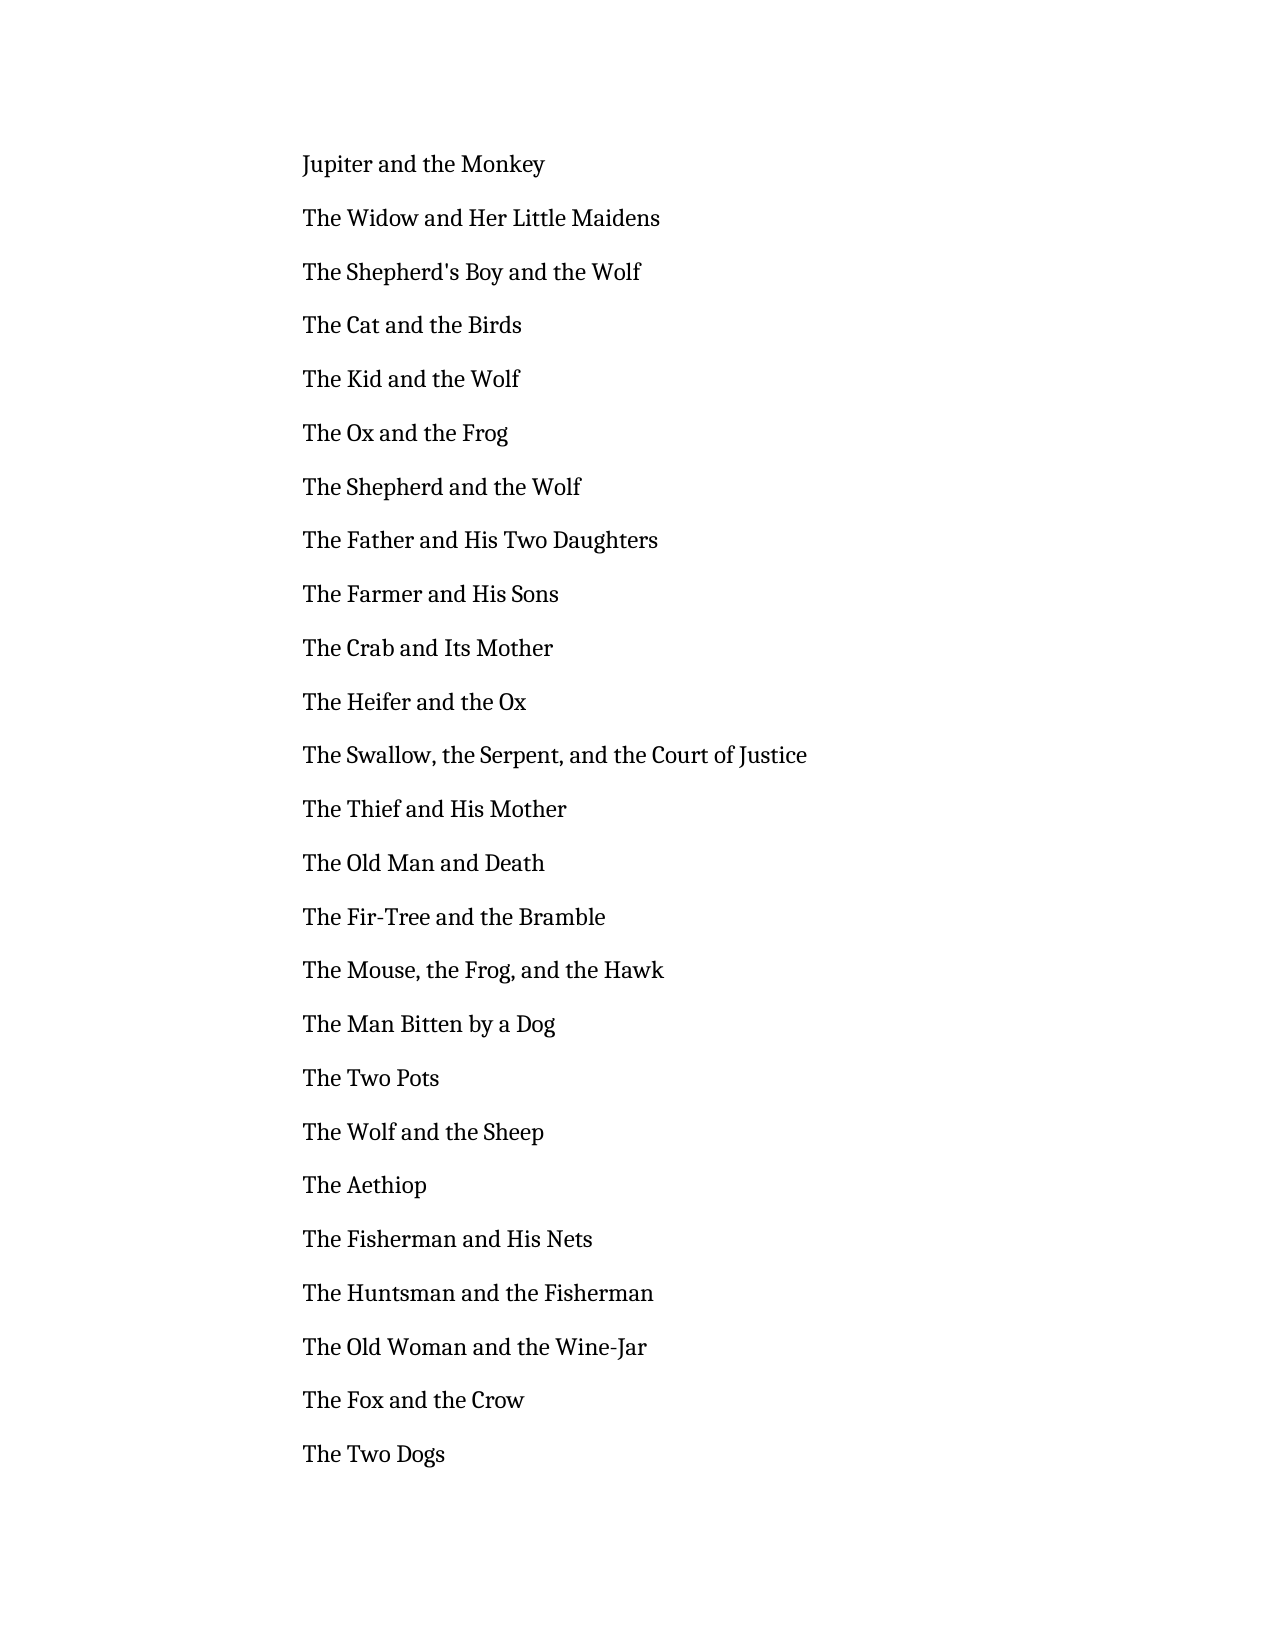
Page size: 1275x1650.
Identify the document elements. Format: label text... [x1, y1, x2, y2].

text The Fir-Tree and the Bramble [212, 902, 1087, 931]
text The Man Bitten by a Dog [212, 1010, 1087, 1039]
text The Cat and the Birds [212, 311, 1087, 340]
text The Fisherman and His Nets [212, 1225, 1087, 1254]
text The Huntsman and the Fisherman [212, 1279, 1087, 1307]
text The Two Pots [212, 1064, 1087, 1092]
text The Fox and the Crow [212, 1386, 1087, 1415]
text The Kid and the Wolf [212, 365, 1087, 394]
text The Ox and the Frog [212, 419, 1087, 447]
text The Widow and Her Little Maidens [212, 204, 1087, 232]
text The Swallow, the Serpent, and the Court of Justice [212, 741, 1087, 770]
text The Two Dogs [212, 1440, 1087, 1469]
text The Old Woman and the Wine-Jar [212, 1332, 1087, 1361]
text The Wolf and the Sheep [212, 1117, 1087, 1146]
text The Heifer and the Ox [212, 687, 1087, 716]
text The Father and His Two Daughters [212, 526, 1087, 555]
text The Shepherd's Boy and the Wolf [212, 257, 1087, 286]
text The Old Man and Death [212, 849, 1087, 877]
text The Crab and Its Mother [212, 634, 1087, 662]
text The Shepherd and the Wolf [212, 472, 1087, 501]
text The Farmer and His Sons [212, 580, 1087, 609]
text The Aethiop [212, 1171, 1087, 1200]
text The Thief and His Mother [212, 795, 1087, 824]
text The Mouse, the Frog, and the Hawk [212, 956, 1087, 985]
text Jupiter and the Monkey [212, 150, 1087, 179]
